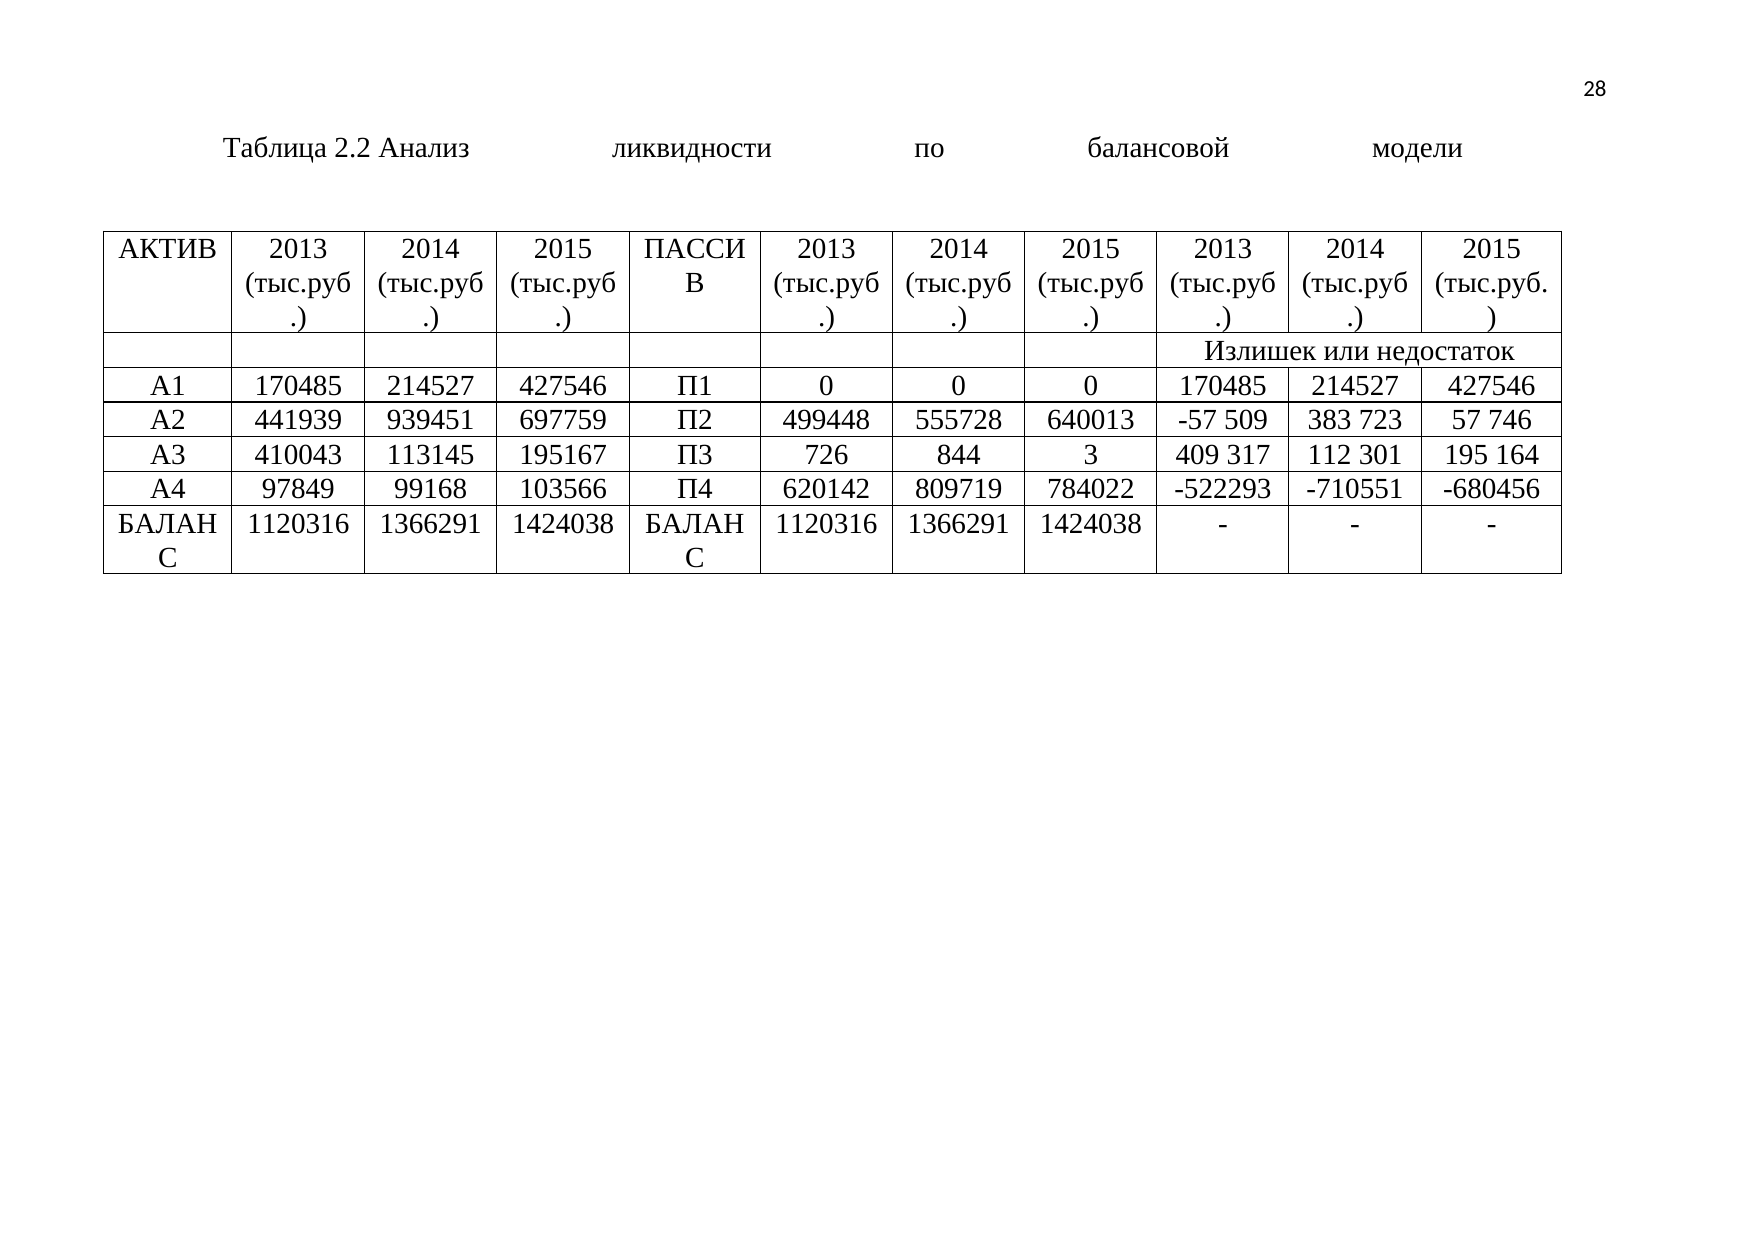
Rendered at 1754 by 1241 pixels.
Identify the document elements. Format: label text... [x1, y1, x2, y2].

table_cell 410043 [232, 437, 364, 471]
table_cell [630, 333, 760, 367]
table_header 2015 (тыс.руб.) [1025, 232, 1156, 332]
table_cell 620142 [761, 472, 892, 505]
table_cell П1 [630, 368, 760, 401]
table_header АКТИВ [104, 232, 231, 332]
table_cell 112 301 [1289, 437, 1421, 471]
table_cell 195167 [497, 437, 629, 471]
table_cell -57 509 [1157, 403, 1288, 436]
table_header 2013 (тыс.руб.) [1157, 232, 1288, 332]
table_cell - [1422, 506, 1561, 573]
table_cell 499448 [761, 403, 892, 436]
table_cell П4 [630, 472, 760, 505]
table_cell -680456 [1422, 472, 1561, 505]
table_cell 1424038 [1025, 506, 1156, 573]
table_header 2013 (тыс.руб.) [761, 232, 892, 332]
table_cell [232, 333, 364, 367]
table_header 2013 (тыс.руб.) [232, 232, 364, 332]
table_cell -710551 [1289, 472, 1421, 505]
table_cell 0 [893, 368, 1024, 401]
table_cell -522293 [1157, 472, 1288, 505]
table_cell 57 746 [1422, 403, 1561, 436]
table_cell П3 [630, 437, 760, 471]
table_cell 1366291 [365, 506, 496, 573]
table_cell 214527 [1289, 368, 1421, 401]
table_cell 1120316 [232, 506, 364, 573]
table_cell БАЛАНС [630, 506, 760, 573]
table_cell 784022 [1025, 472, 1156, 505]
table_header ПАССИВ [630, 232, 760, 332]
table_cell 195 164 [1422, 437, 1561, 471]
table_header 2015 (тыс.руб.) [497, 232, 629, 332]
table_header 2014 (тыс.руб.) [1289, 232, 1421, 332]
table_header 2014 (тыс.руб.) [893, 232, 1024, 332]
table_cell 427546 [1422, 368, 1561, 401]
table_cell 726 [761, 437, 892, 471]
table_cell 0 [1025, 368, 1156, 401]
table_cell - [1157, 506, 1288, 573]
table_cell А1 [104, 368, 231, 401]
table_cell 697759 [497, 403, 629, 436]
table_cell 383 723 [1289, 403, 1421, 436]
table_cell [1025, 333, 1156, 367]
table_cell 1120316 [761, 506, 892, 573]
table_cell 103566 [497, 472, 629, 505]
table_cell [761, 333, 892, 367]
table_cell 1366291 [893, 506, 1024, 573]
table_cell 409 317 [1157, 437, 1288, 471]
table_cell 170485 [232, 368, 364, 401]
table_cell 99168 [365, 472, 496, 505]
table_header 2015 (тыс.руб.) [1422, 232, 1561, 332]
table_cell 640013 [1025, 403, 1156, 436]
table_cell 97849 [232, 472, 364, 505]
table_cell А3 [104, 437, 231, 471]
table_cell 441939 [232, 403, 364, 436]
table_cell 1424038 [497, 506, 629, 573]
table_cell [104, 333, 231, 367]
table_cell 555728 [893, 403, 1024, 436]
table_cell Излишек или недостаток [1157, 333, 1561, 367]
table_cell БАЛАНС [104, 506, 231, 573]
table_cell 844 [893, 437, 1024, 471]
table_cell [365, 333, 496, 367]
table_cell 809719 [893, 472, 1024, 505]
table_cell 427546 [497, 368, 629, 401]
table_cell А4 [104, 472, 231, 505]
table_cell П2 [630, 403, 760, 436]
table_cell А2 [104, 403, 231, 436]
text Анализ ликвидности по балансовой модели [148, 130, 1606, 214]
table_cell 113145 [365, 437, 496, 471]
table_cell [497, 333, 629, 367]
table_cell 3 [1025, 437, 1156, 471]
table_cell 214527 [365, 368, 496, 401]
table_cell 939451 [365, 403, 496, 436]
table_cell [893, 333, 1024, 367]
table_cell 170485 [1157, 368, 1288, 401]
table_cell 0 [761, 368, 892, 401]
table_cell - [1289, 506, 1421, 573]
table_header 2014 (тыс.руб.) [365, 232, 496, 332]
